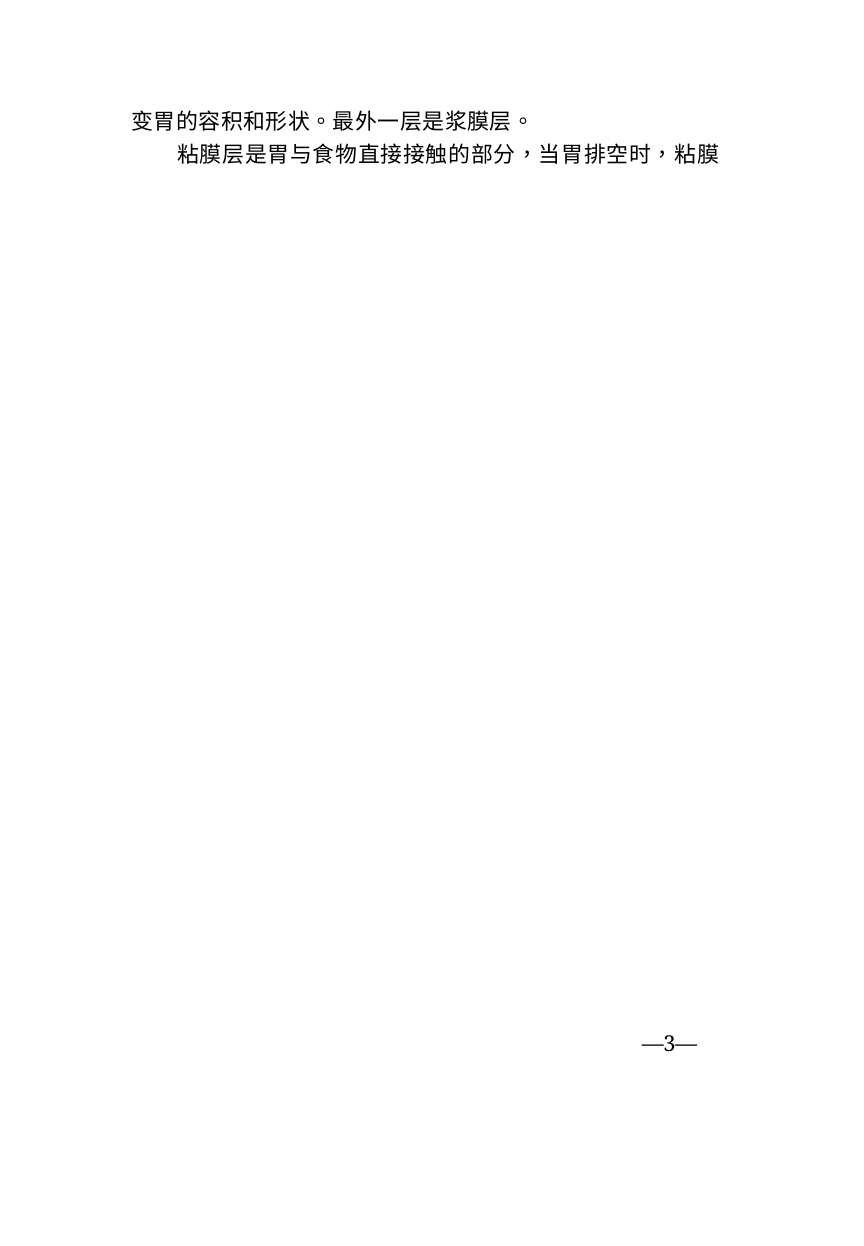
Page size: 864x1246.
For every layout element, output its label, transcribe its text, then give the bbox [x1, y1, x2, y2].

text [131, 106, 723, 136]
text 粘膜层是胃与食物直接接触的部分，当胃排空时，粘膜 [177, 141, 734, 168]
